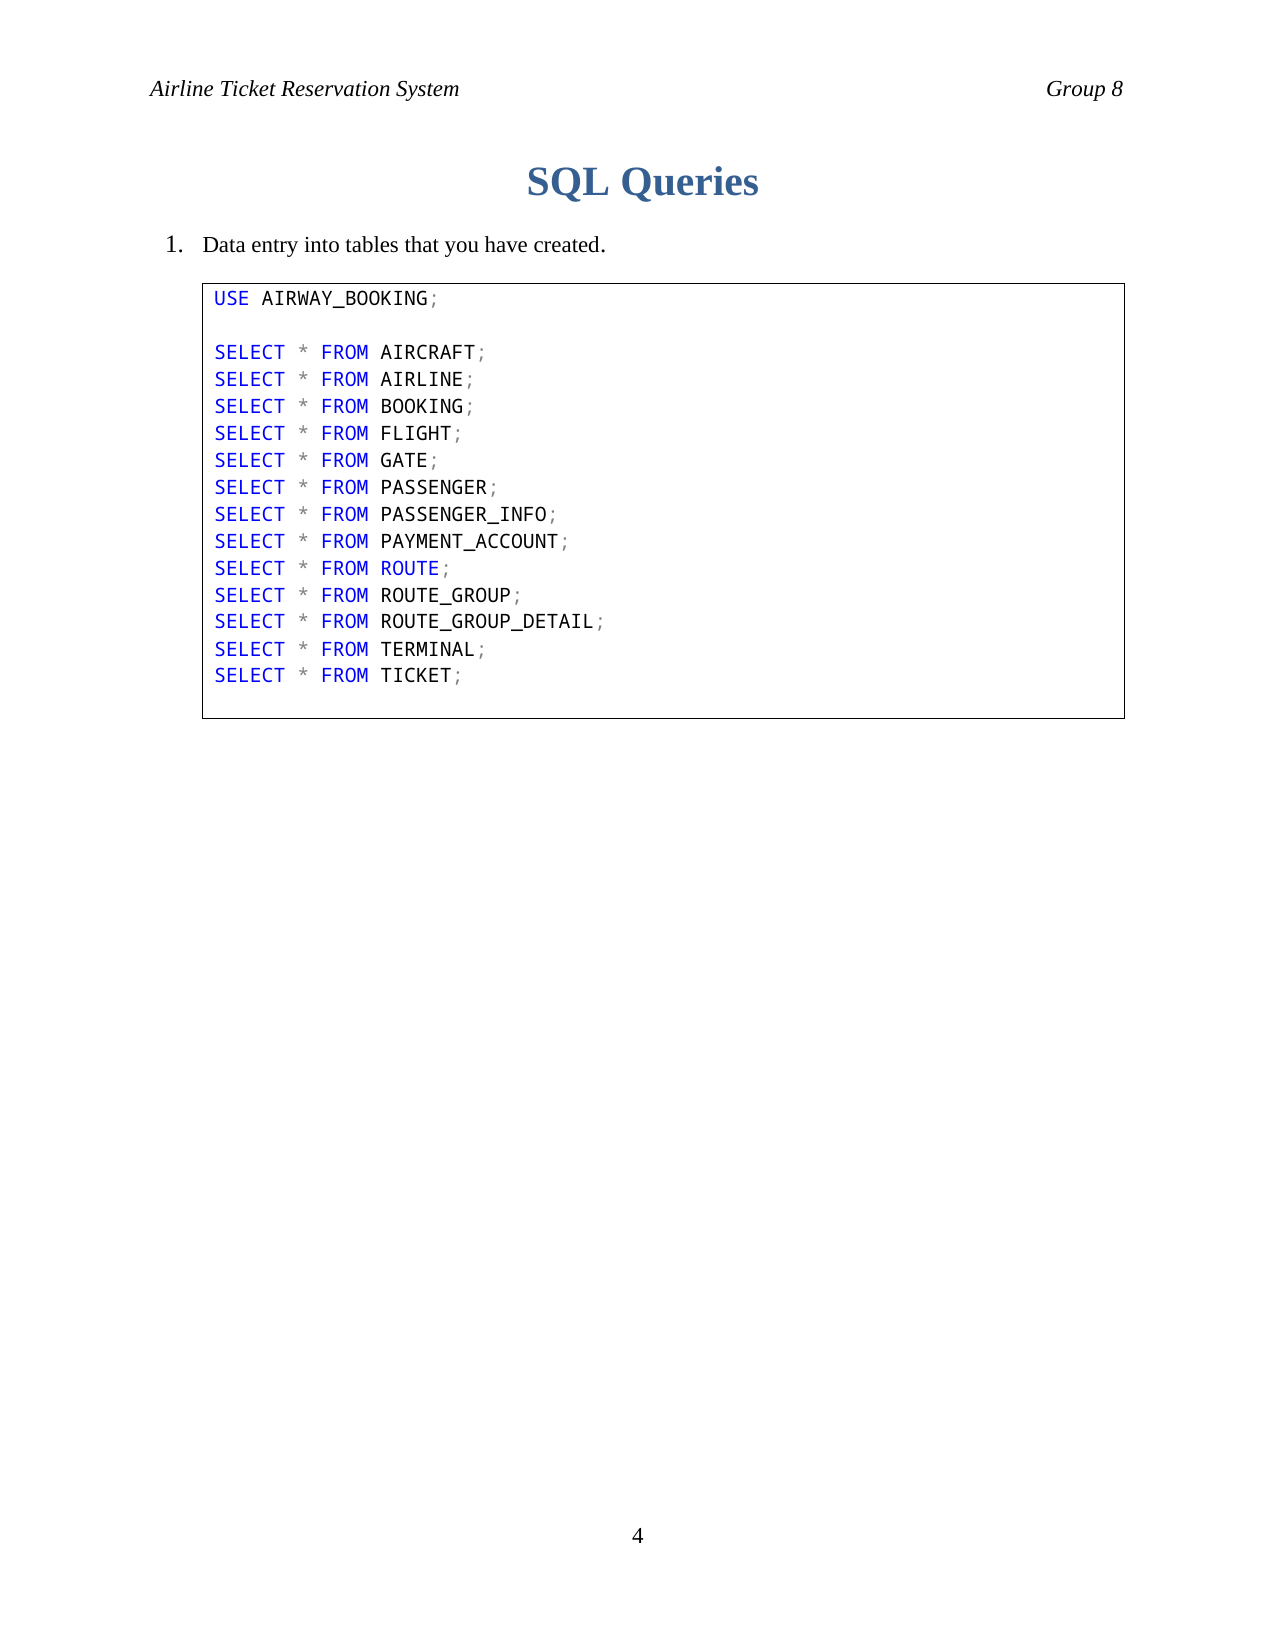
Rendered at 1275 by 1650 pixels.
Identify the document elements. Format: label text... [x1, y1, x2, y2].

table_header USE AIRWAY_BOOKING; SELECT * FROM AIRCRAFT; SELECT * FROM AIRLINE; SELECT * FROM BOOKING; SELECT * FROM FLIGHT; SELECT * FROM GATE; SELECT * FROM PASSENGER; SELECT * FROM PASSENGER_INFO; SELECT * FROM PAYMENT_ACCOUNT; SELECT * FROM ROUTE; SELECT * FROM ROUTE_GROUP; SELECT * FROM ROUTE_GROUP_DETAIL; SELECT * FROM TERMINAL; SELECT * FROM TICKET; [203, 284, 1124, 717]
list Data entry into tables that you have created. [165, 229, 1125, 258]
subtitle SQL Queries [160, 156, 1125, 204]
